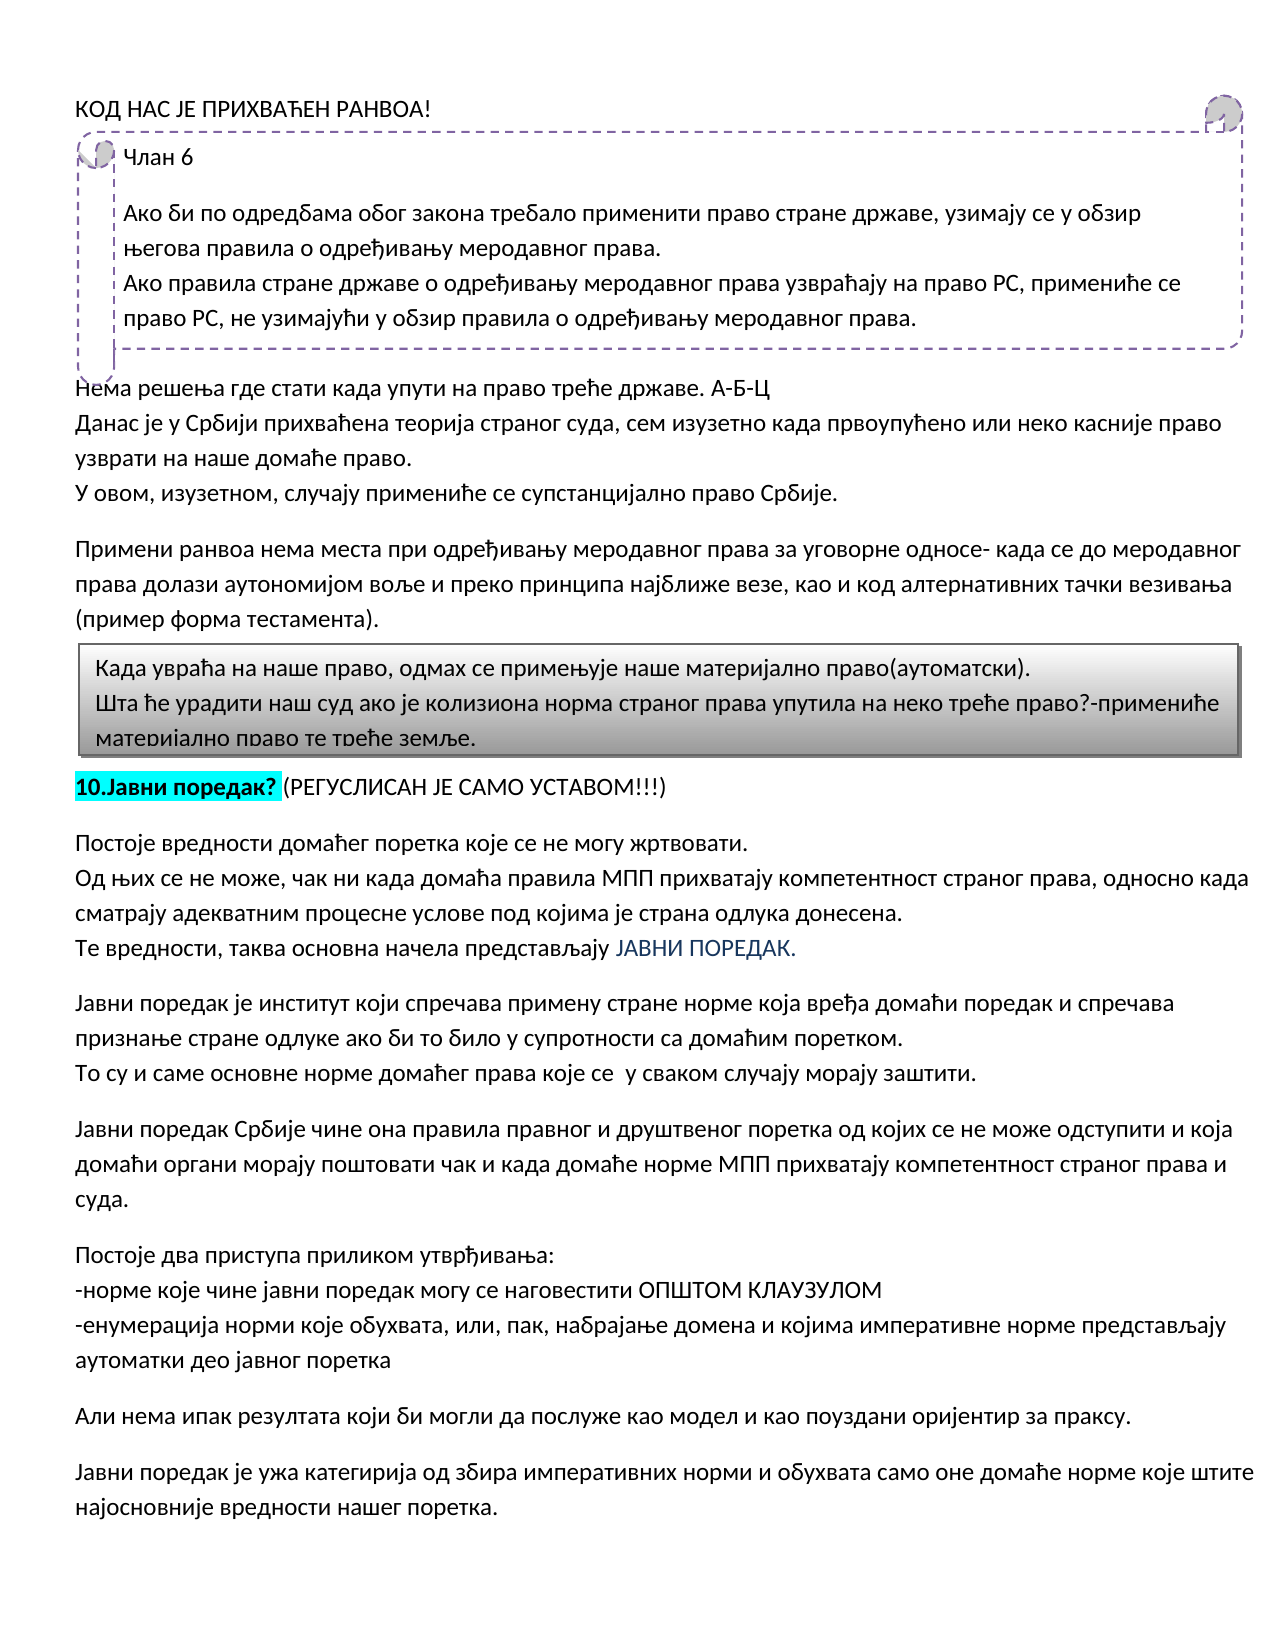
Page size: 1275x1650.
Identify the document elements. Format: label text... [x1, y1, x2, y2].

text Примени ранвоа нема места при одређивању меродавног права за уговорне односе- када се до меродавног права долази аутономијом воље и преко принципа најближе везе, као и код алтернативних тачки везивања (пример форма тестамента). [75, 533, 1256, 634]
text 10.Јавни поредак? (РЕГУСЛИСАН ЈЕ САМО УСТАВОМ!!!) [282, 771, 1256, 801]
text Постоје два приступа приликом утврђивања: -норме које чине јавни поредак могу се наговестити ОПШТОМ КЛАУЗУЛОМ -енумерација норми које обухвата, или, пак, набрајање домена и којима императивне норме представљају аутоматки део јавног поретка [75, 1239, 1256, 1375]
text КОД НАС ЈЕ ПРИХВАЋЕН РАНВОА! [75, 93, 1256, 124]
text Али нема ипак резултата који би могли да послуже као модел и као поуздани оријентир за праксу. [75, 1400, 1256, 1431]
text Постоје вредности домаћег поретка које се не могу жртвовати. Од њих се не може, чак ни када домаћа правила МПП прихватају компетентност страног права, односно када сматрају адекватним процесне услове под којима је страна одлука донесена. Те вредности, таква основна начела представљају ЈАВНИ ПОРЕДАК. [75, 827, 1256, 962]
text Јавни поредак Србије чине она правила правног и друштвеног поретка од којих се не може одступити и која домаћи органи морају поштовати чак и када домаће норме МПП прихватају компетентност страног права и суда. [75, 1113, 1256, 1214]
text Нема решења где стати када упути на право треће државе. А-Б-Ц Данас је у Србији прихваћена теорија страног суда, сем изузетно када првоупућено или неко касније право узврати на наше домаће право. У овом, изузетном, случају примениће се супстанцијално право Србије. [75, 372, 1256, 508]
text Јавни поредак је ужа категирија од збира императивних норми и обухвата само оне домаће норме које штите најосновније вредности нашег поретка. [75, 1456, 1256, 1521]
text Јавни поредак је институт који спречава примену стране норме која вређа домаћи поредак и спречава признање стране одлуке ако би то било у супротности са домаћим поретком. То су и саме основне норме домаћег права које се у сваком случају морају заштити. [75, 987, 1256, 1088]
